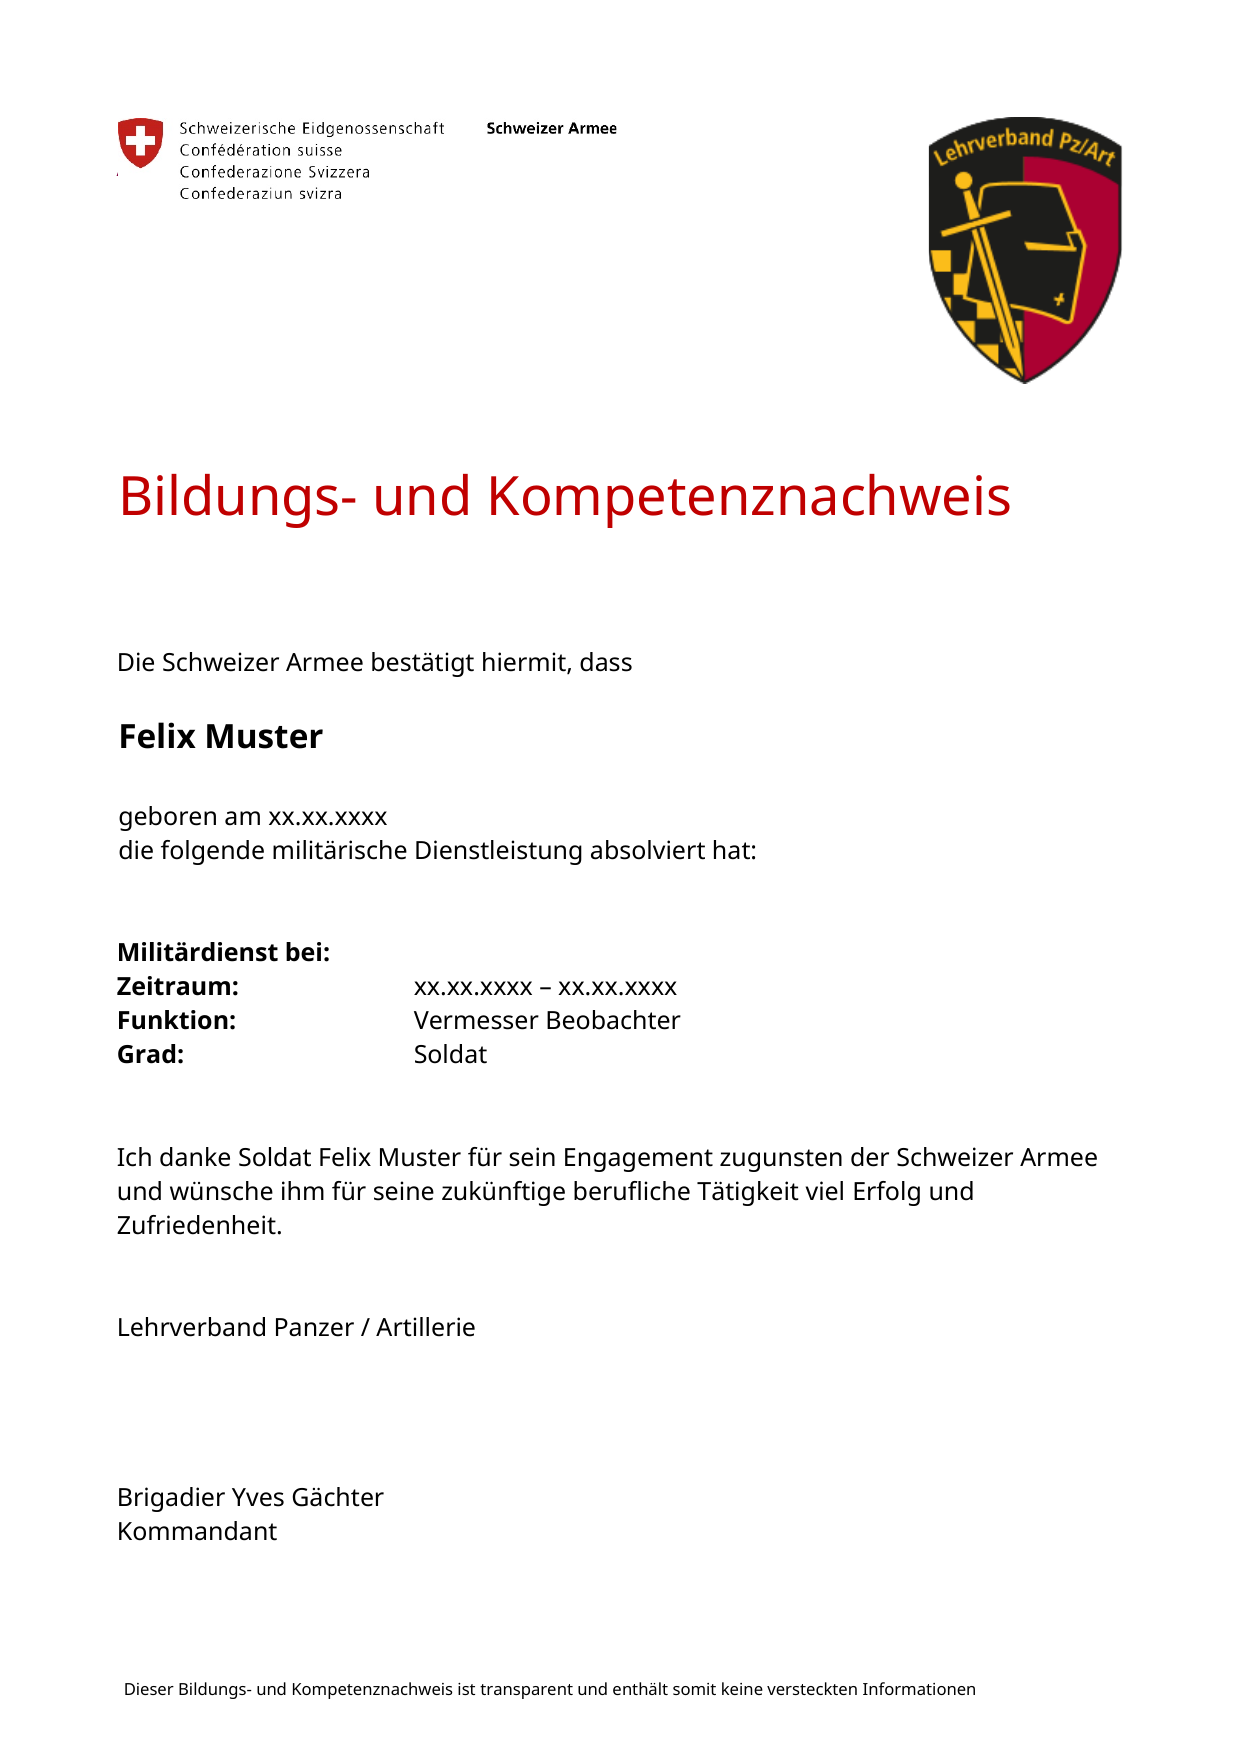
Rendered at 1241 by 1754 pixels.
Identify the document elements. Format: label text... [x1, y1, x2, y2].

text / [617, 118, 1122, 192]
text Zeitraum: xx.xx.xxxx – xx.xx.xxxx [117, 969, 1122, 1003]
text Militärdienst bei: [117, 935, 1122, 969]
picture [928, 117, 1123, 384]
text Funktion: Vermesser Beobachter [117, 1003, 1122, 1037]
text Bildungs- und Kompetenznachweis [118, 457, 1122, 531]
picture [118, 118, 617, 199]
text geboren am xx.xx.xxxx [118, 799, 1122, 833]
text Kommandant [117, 1514, 1122, 1548]
text Lehrverband Panzer / Artillerie [117, 1309, 1122, 1344]
text Die Schweizer Armee bestätigt hiermit, dass [117, 644, 1122, 678]
text Brigadier Yves Gächter [117, 1480, 1122, 1514]
text Grad: Soldat [117, 1037, 1122, 1071]
text Ich danke Soldat Felix Muster für sein Engagement zugunsten der Schweizer Armee und wünsche ihm für seine zukünftige berufliche Tätigkeit viel Erfolg und Zufriedenheit. [117, 1105, 1122, 1241]
text Felix Muster [118, 712, 1122, 758]
text die folgende militärische Dienstleistung absolviert hat: [118, 833, 1122, 867]
